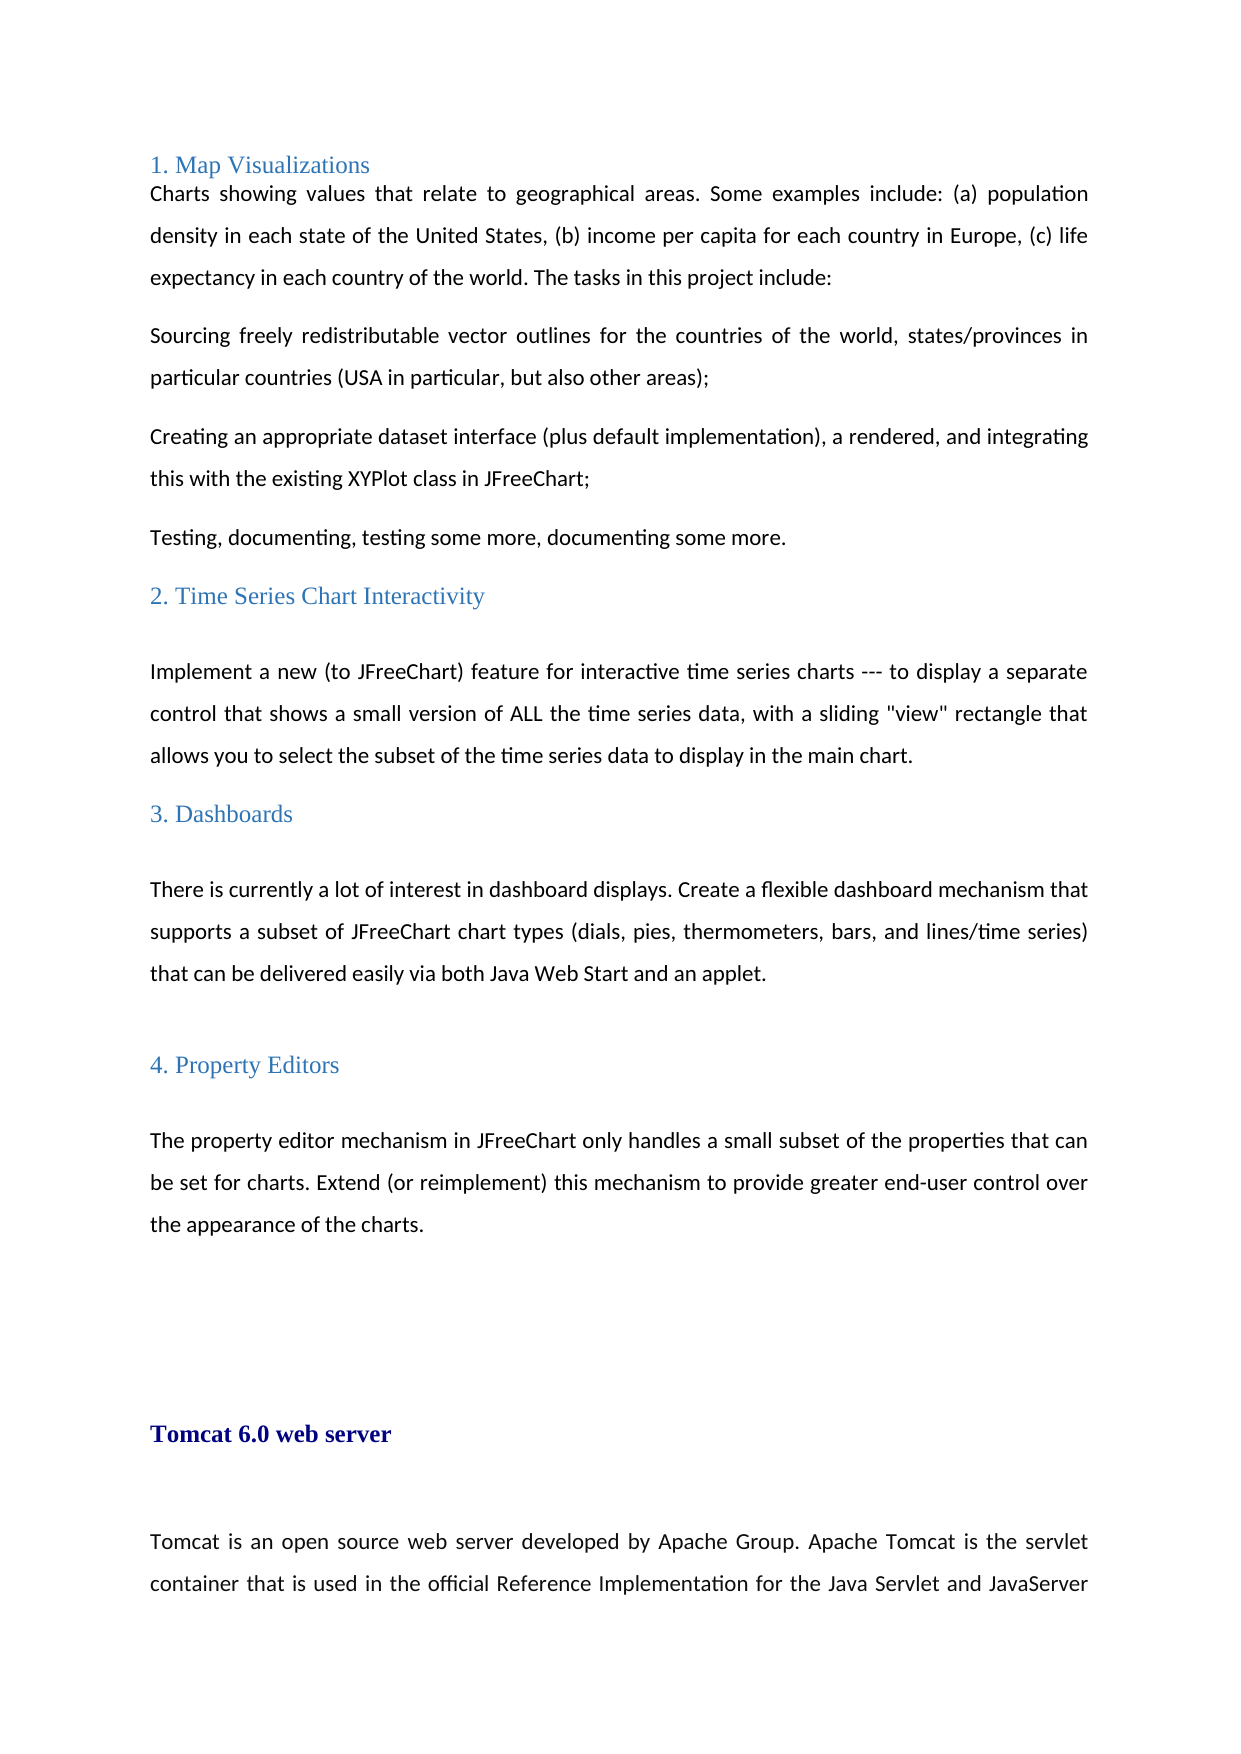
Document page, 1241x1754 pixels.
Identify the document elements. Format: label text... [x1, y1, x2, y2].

subtitle 3. Dashboards [150, 799, 1090, 828]
text Charts showing values that relate to geographical areas. Some examples include: (a) population density in each state of the United States, (b) income per capita for each country in Europe, (c) life expectancy in each country of the world. The tasks in this project include: [150, 179, 1090, 291]
text Sourcing freely redistributable vector outlines for the countries of the world, states/provinces in particular countries (USA in particular, but also other areas); [150, 321, 1090, 391]
subtitle 2. Time Series Chart Interactivity [150, 581, 1090, 610]
subtitle 1. Map Visualizations [150, 150, 1090, 179]
text There is currently a lot of interest in dashboard displays. Create a flexible dashboard mechanism that supports a subset of JFreeChart chart types (dials, pies, thermometers, bars, and lines/time series) that can be delivered easily via both Java Web Start and an applet. [150, 875, 1090, 987]
text The property editor mechanism in JFreeChart only handles a small subset of the properties that can be set for charts. Extend (or reimplement) this mechanism to provide greater end-user control over the appearance of the charts. [150, 1126, 1090, 1238]
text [150, 1527, 1090, 1597]
subtitle 4. Property Editors [150, 1051, 1090, 1079]
text Creating an appropriate dataset interface (plus default implementation), a rendered, and integrating this with the existing XYPlot class in JFreeChart; [150, 422, 1090, 492]
subtitle Tomcat 6.0 web server [150, 1419, 1090, 1448]
text Testing, documenting, testing some more, documenting some more. [150, 523, 1090, 551]
text Implement a new (to JFreeChart) feature for interactive time series charts --- to display a separate control that shows a small version of ALL the time series data, with a sliding "view" rectangle that allows you to select the subset of the time series data to display in the main chart. [150, 657, 1090, 769]
